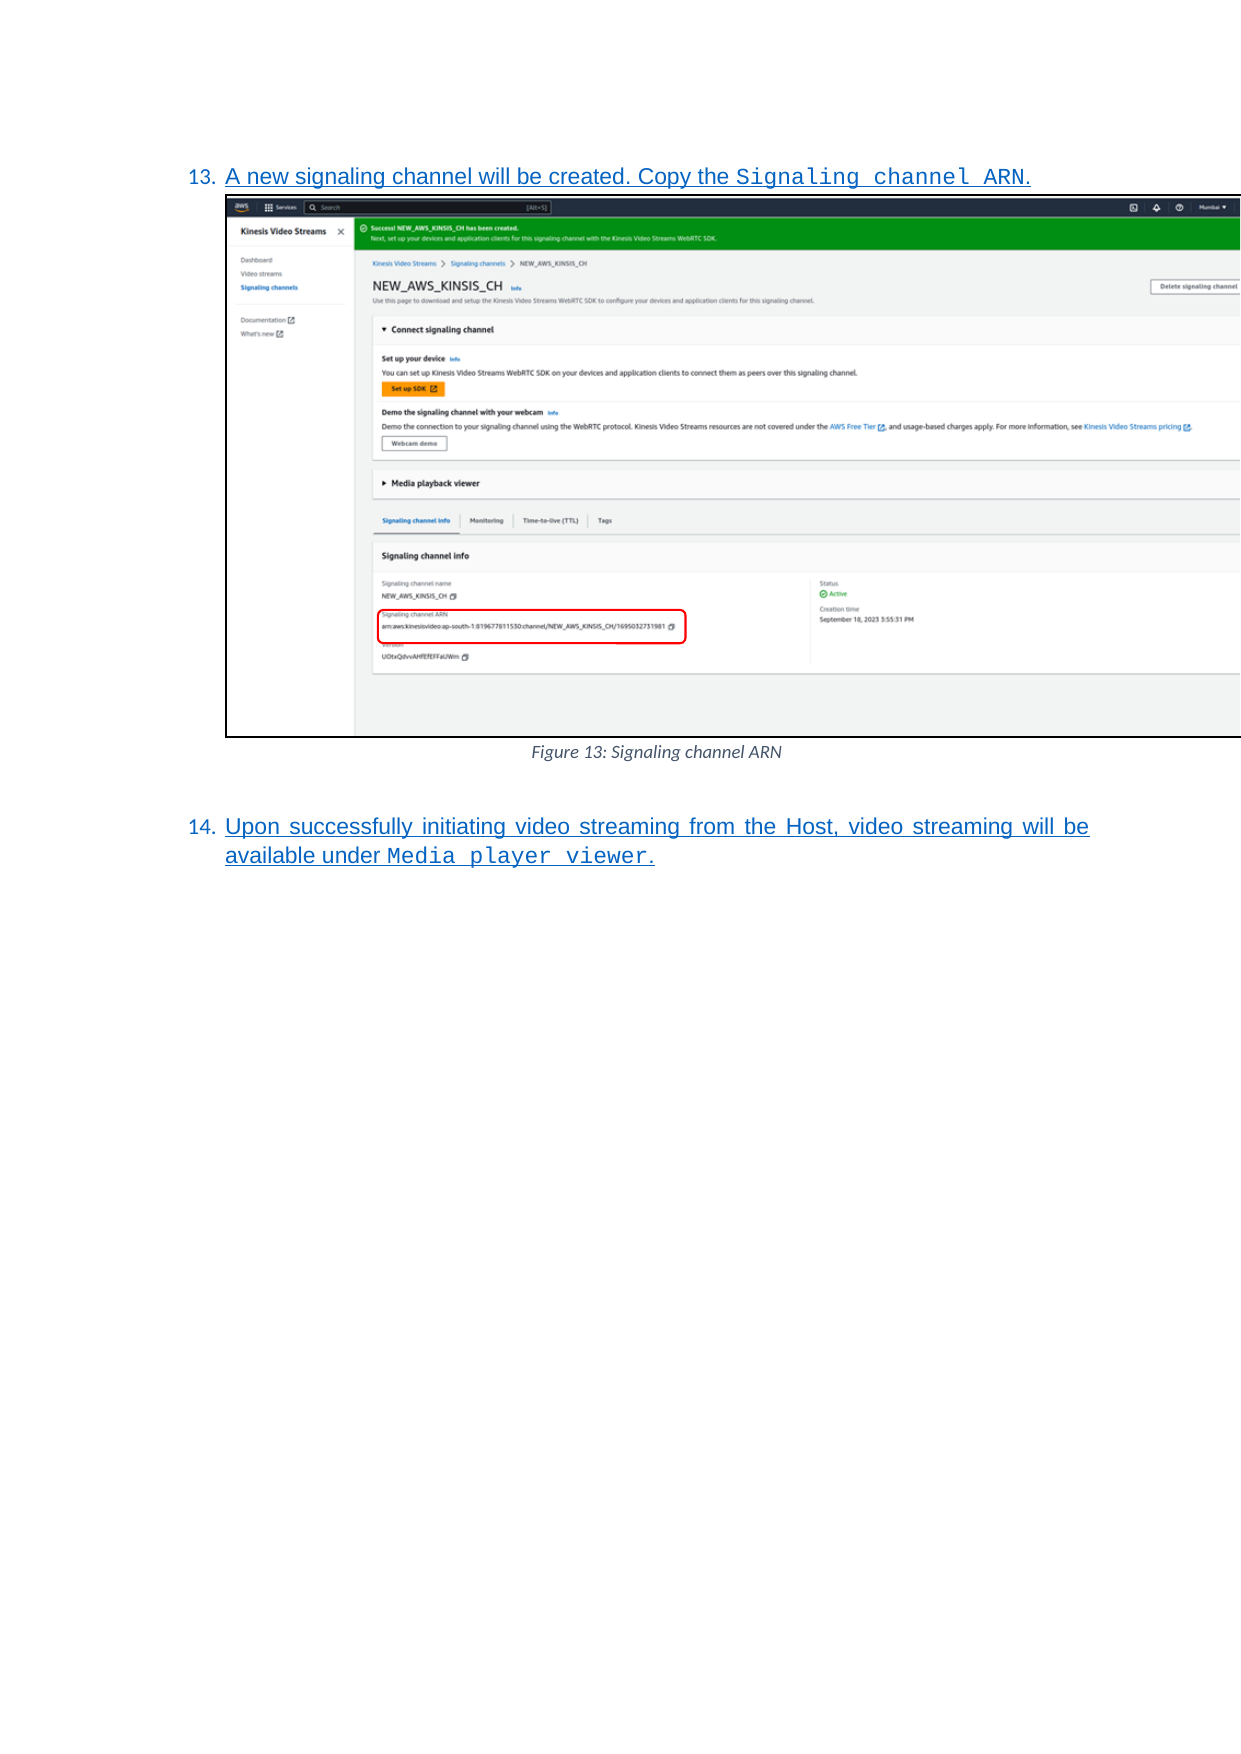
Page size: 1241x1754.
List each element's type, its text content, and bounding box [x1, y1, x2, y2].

picture [227, 196, 1241, 736]
list A new signaling channel will be created. Copy the Signaling channel ARN. [187, 162, 1090, 192]
list Upon successfully initiating video streaming from the Host, video streaming will be available under Media player viewer. [187, 812, 1090, 871]
